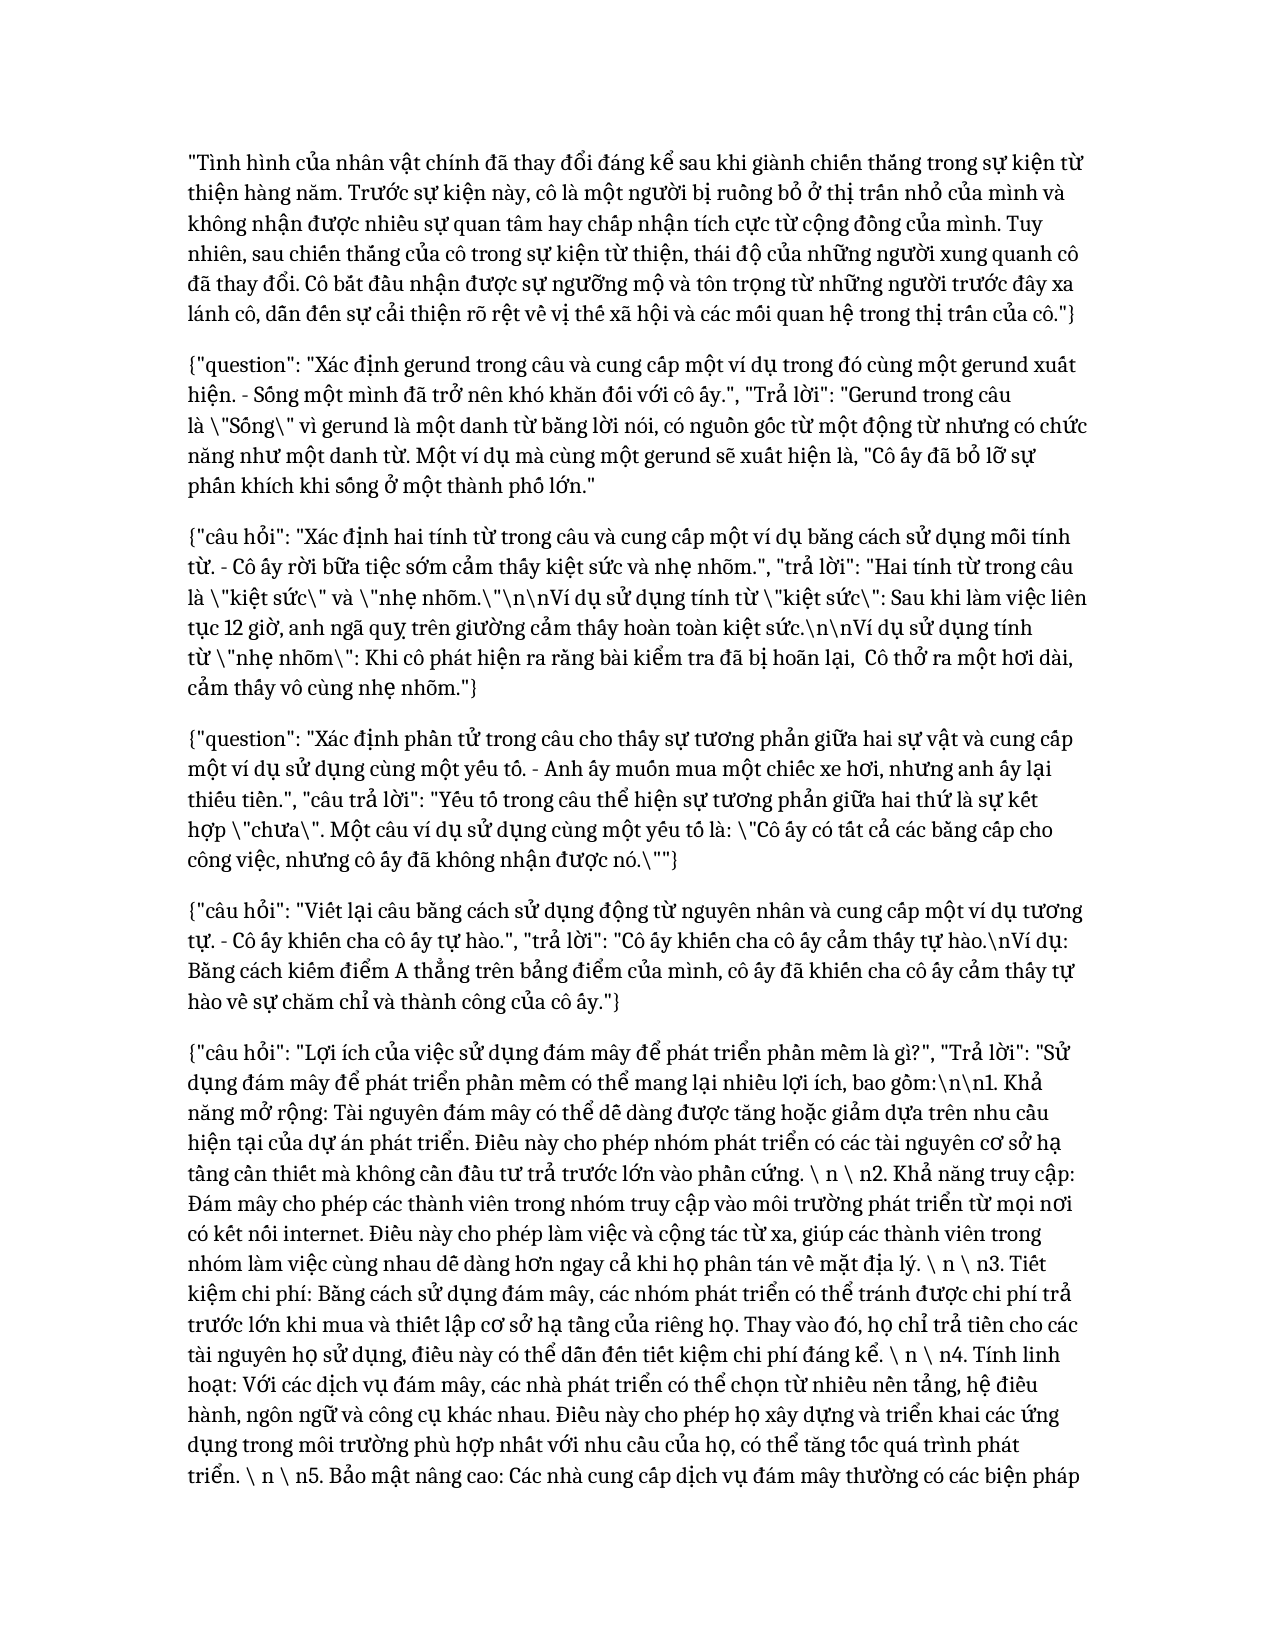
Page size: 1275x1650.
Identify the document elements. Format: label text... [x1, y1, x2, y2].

text {"question": "Xác định gerund trong câu và cung cấp một ví dụ trong đó cùng một gerund xuất hiện. - Sống một mình đã trở nên khó khăn đối với cô ấy.", "Trả lời": "Gerund trong câu là \"Sống\" vì gerund là một danh từ bằng lời nói, có nguồn gốc từ một động từ nhưng có chức năng như một danh từ. Một ví dụ mà cùng một gerund sẽ xuất hiện là, "Cô ấy đã bỏ lỡ sự phấn khích khi sống ở một thành phố lớn." [187, 352, 1087, 499]
text {"question": "Xác định phần tử trong câu cho thấy sự tương phản giữa hai sự vật và cung cấp một ví dụ sử dụng cùng một yếu tố. - Anh ấy muốn mua một chiếc xe hơi, nhưng anh ấy lại thiếu tiền.", "câu trả lời": "Yếu tố trong câu thể hiện sự tương phản giữa hai thứ là sự kết hợp \"chưa\". Một câu ví dụ sử dụng cùng một yếu tố là: \"Cô ấy có tất cả các bằng cấp cho công việc, nhưng cô ấy đã không nhận được nó.\""} [187, 726, 1087, 873]
text {"câu hỏi": "Viết lại câu bằng cách sử dụng động từ nguyên nhân và cung cấp một ví dụ tương tự. - Cô ấy khiến cha cô ấy tự hào.", "trả lời": "Cô ấy khiến cha cô ấy cảm thấy tự hào.\nVí dụ: Bằng cách kiếm điểm A thẳng trên bảng điểm của mình, cô ấy đã khiến cha cô ấy cảm thấy tự hào về sự chăm chỉ và thành công của cô ấy."} [187, 898, 1087, 1015]
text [187, 150, 1087, 327]
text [187, 1039, 1087, 1489]
text {"câu hỏi": "Xác định hai tính từ trong câu và cung cấp một ví dụ bằng cách sử dụng mỗi tính từ. - Cô ấy rời bữa tiệc sớm cảm thấy kiệt sức và nhẹ nhõm.", "trả lời": "Hai tính từ trong câu là \"kiệt sức\" và \"nhẹ nhõm.\"\n\nVí dụ sử dụng tính từ \"kiệt sức\": Sau khi làm việc liên tục 12 giờ, anh ngã quỵ trên giường cảm thấy hoàn toàn kiệt sức.\n\nVí dụ sử dụng tính từ \"nhẹ nhõm\": Khi cô phát hiện ra rằng bài kiểm tra đã bị hoãn lại, Cô thở ra một hơi dài, cảm thấy vô cùng nhẹ nhõm."} [187, 524, 1087, 701]
